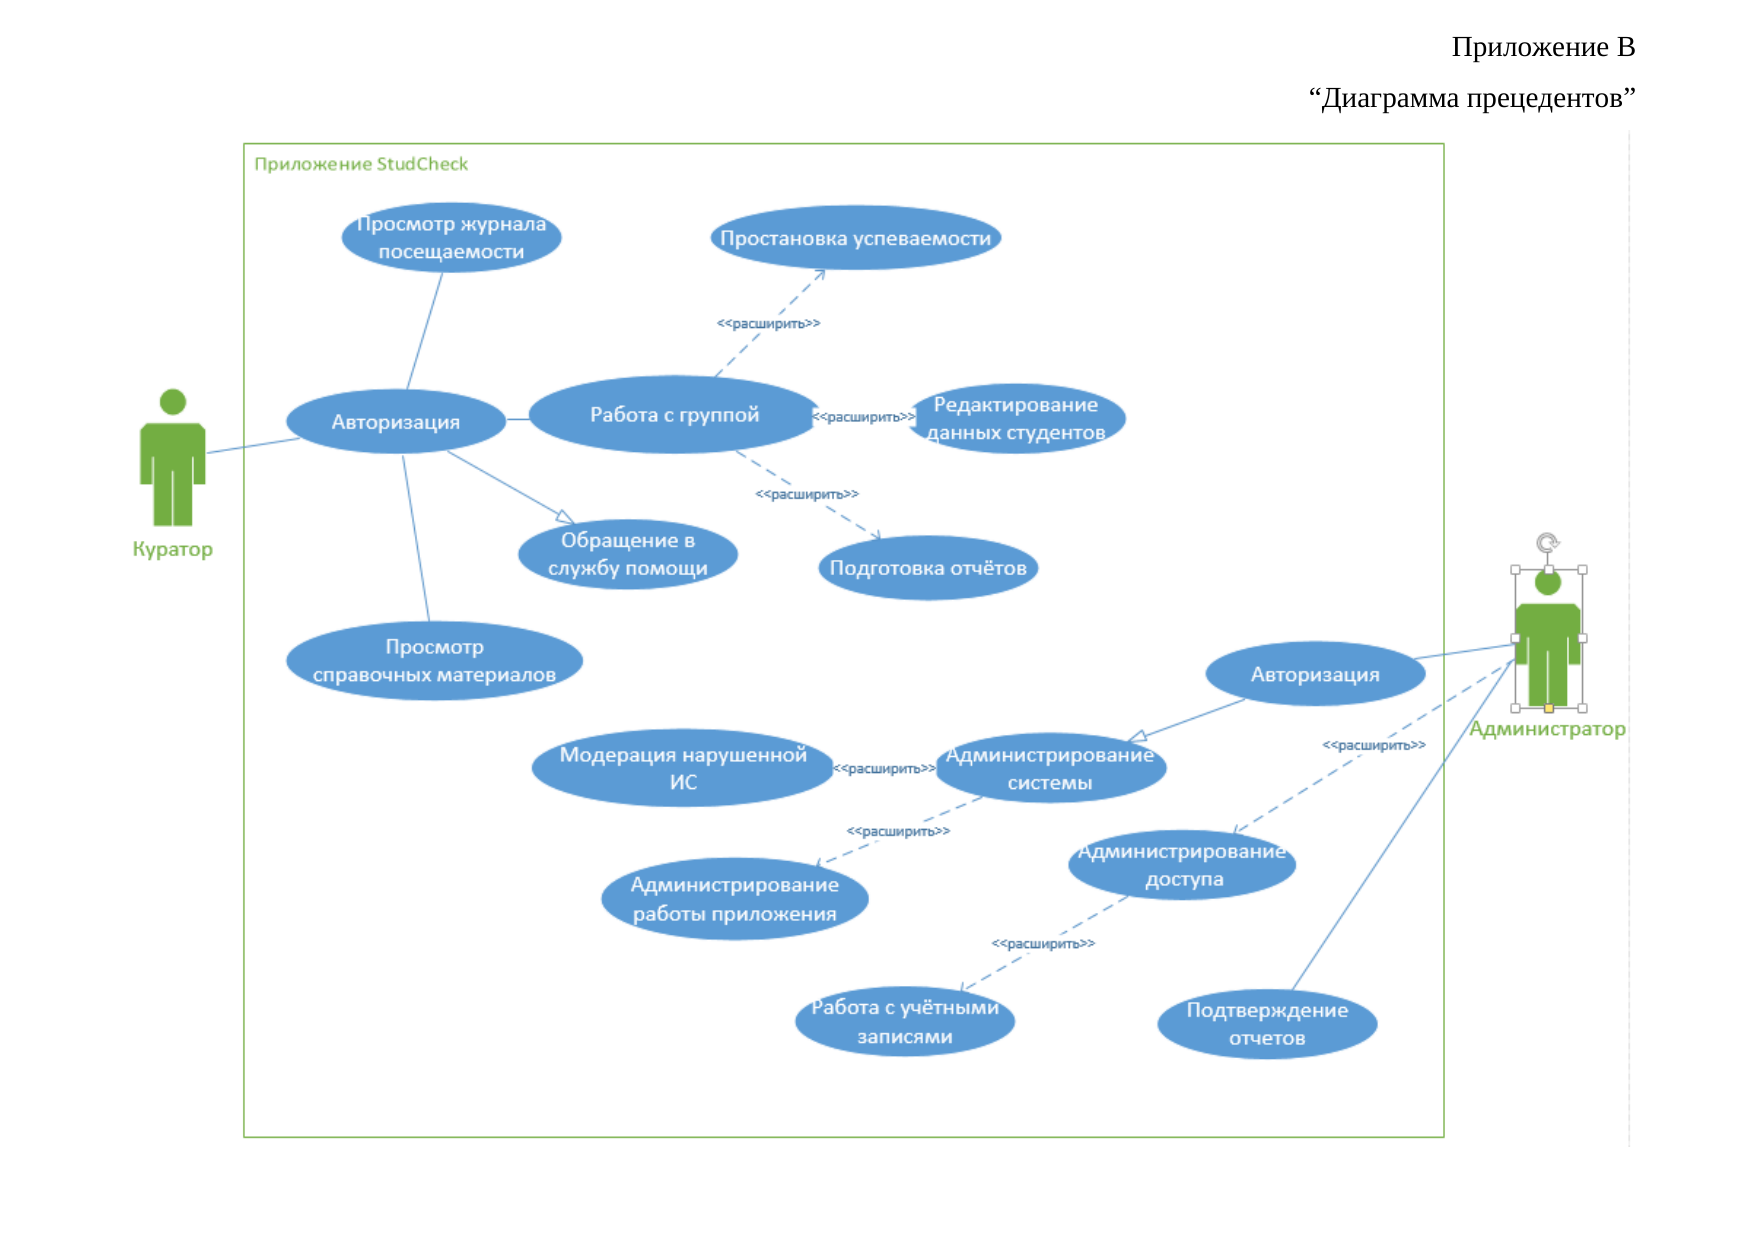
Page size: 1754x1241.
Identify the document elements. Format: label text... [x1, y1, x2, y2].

text Приложение В [118, 29, 1636, 63]
picture [118, 130, 1636, 1147]
text “Диаграмма прецедентов” [118, 80, 1636, 113]
